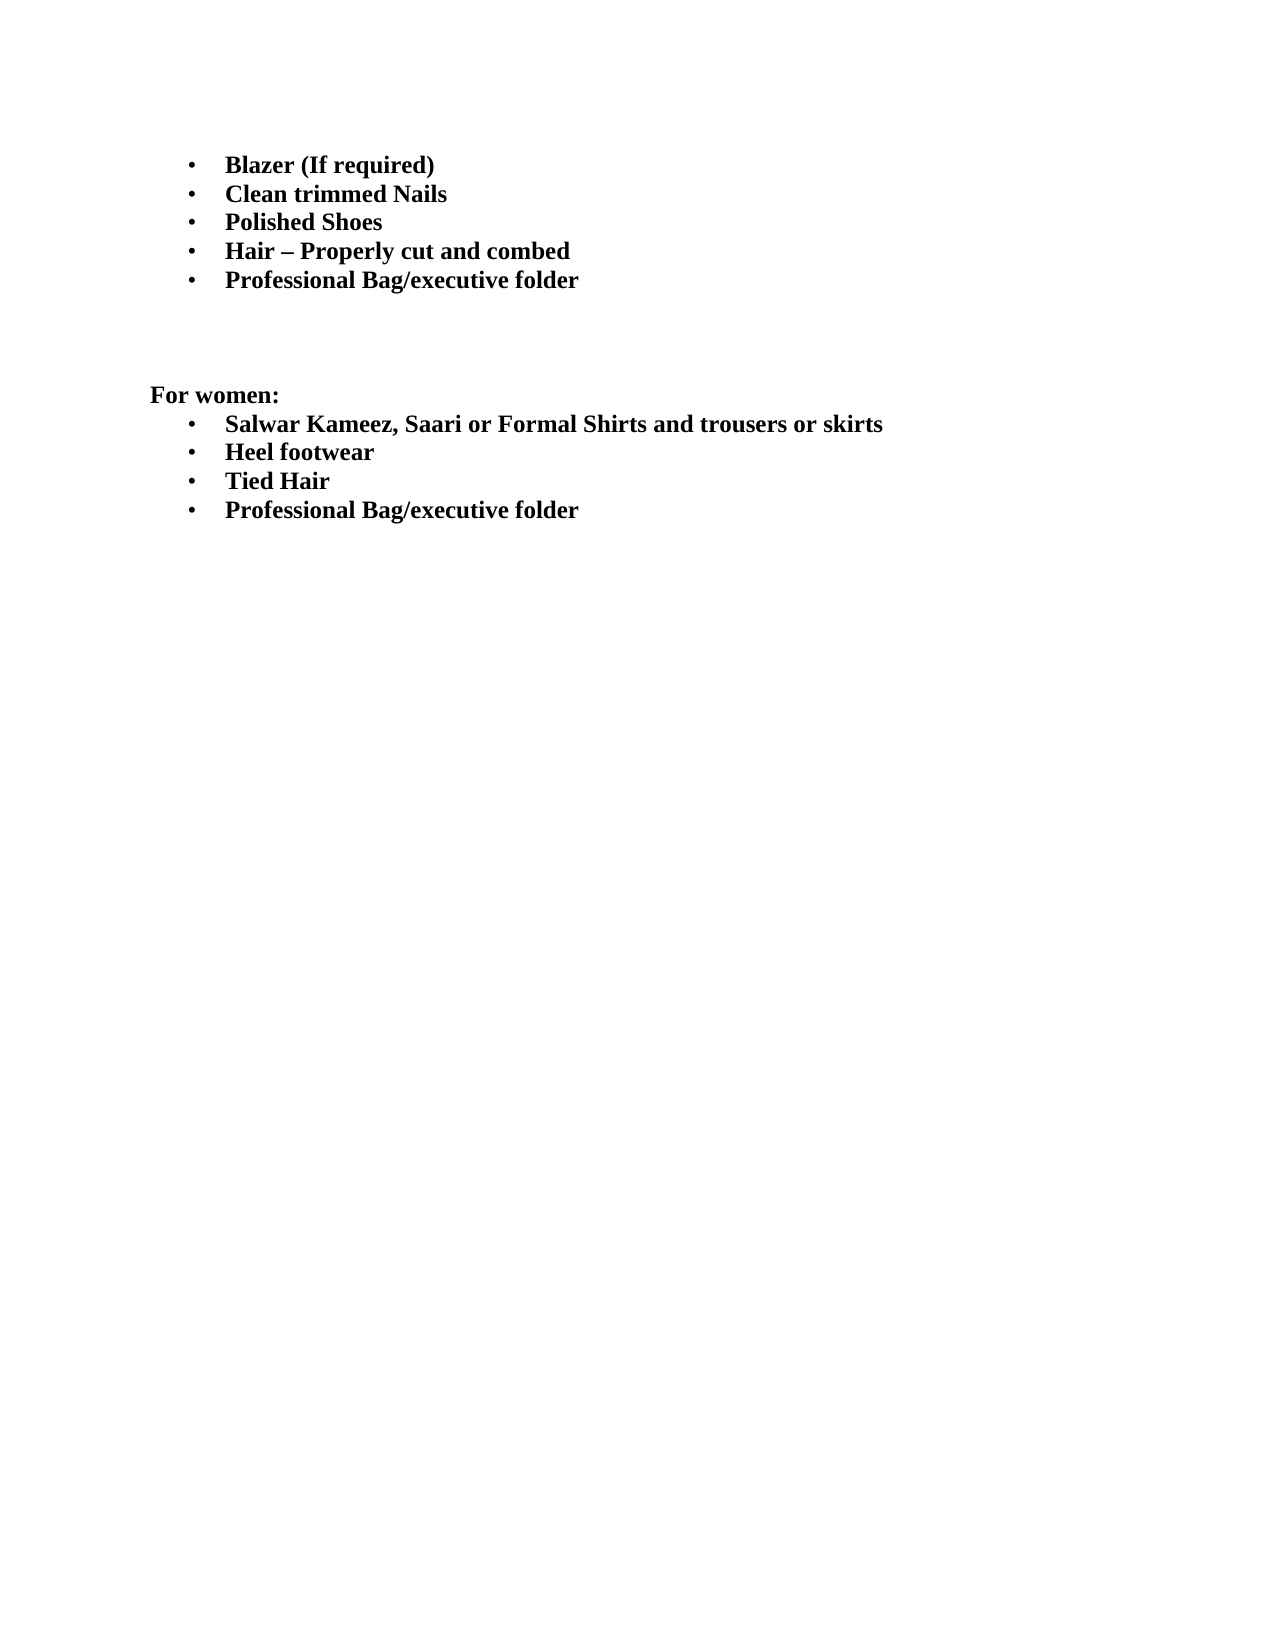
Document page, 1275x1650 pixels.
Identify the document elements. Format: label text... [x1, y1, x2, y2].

list Polished Shoes [187, 207, 1125, 236]
list Blazer (If required) [187, 150, 1125, 179]
list Salwar Kameez, Saari or Formal Shirts and trousers or skirts [187, 409, 1125, 437]
list Heel footwear [187, 437, 1125, 466]
list Clean trimmed Nails [187, 179, 1125, 207]
list Hair – Properly cut and combed [187, 236, 1125, 265]
list Professional Bag/executive folder [187, 265, 1125, 294]
text For women: [150, 380, 1125, 409]
list Tied Hair [187, 466, 1125, 495]
list Professional Bag/executive folder [187, 495, 1125, 524]
